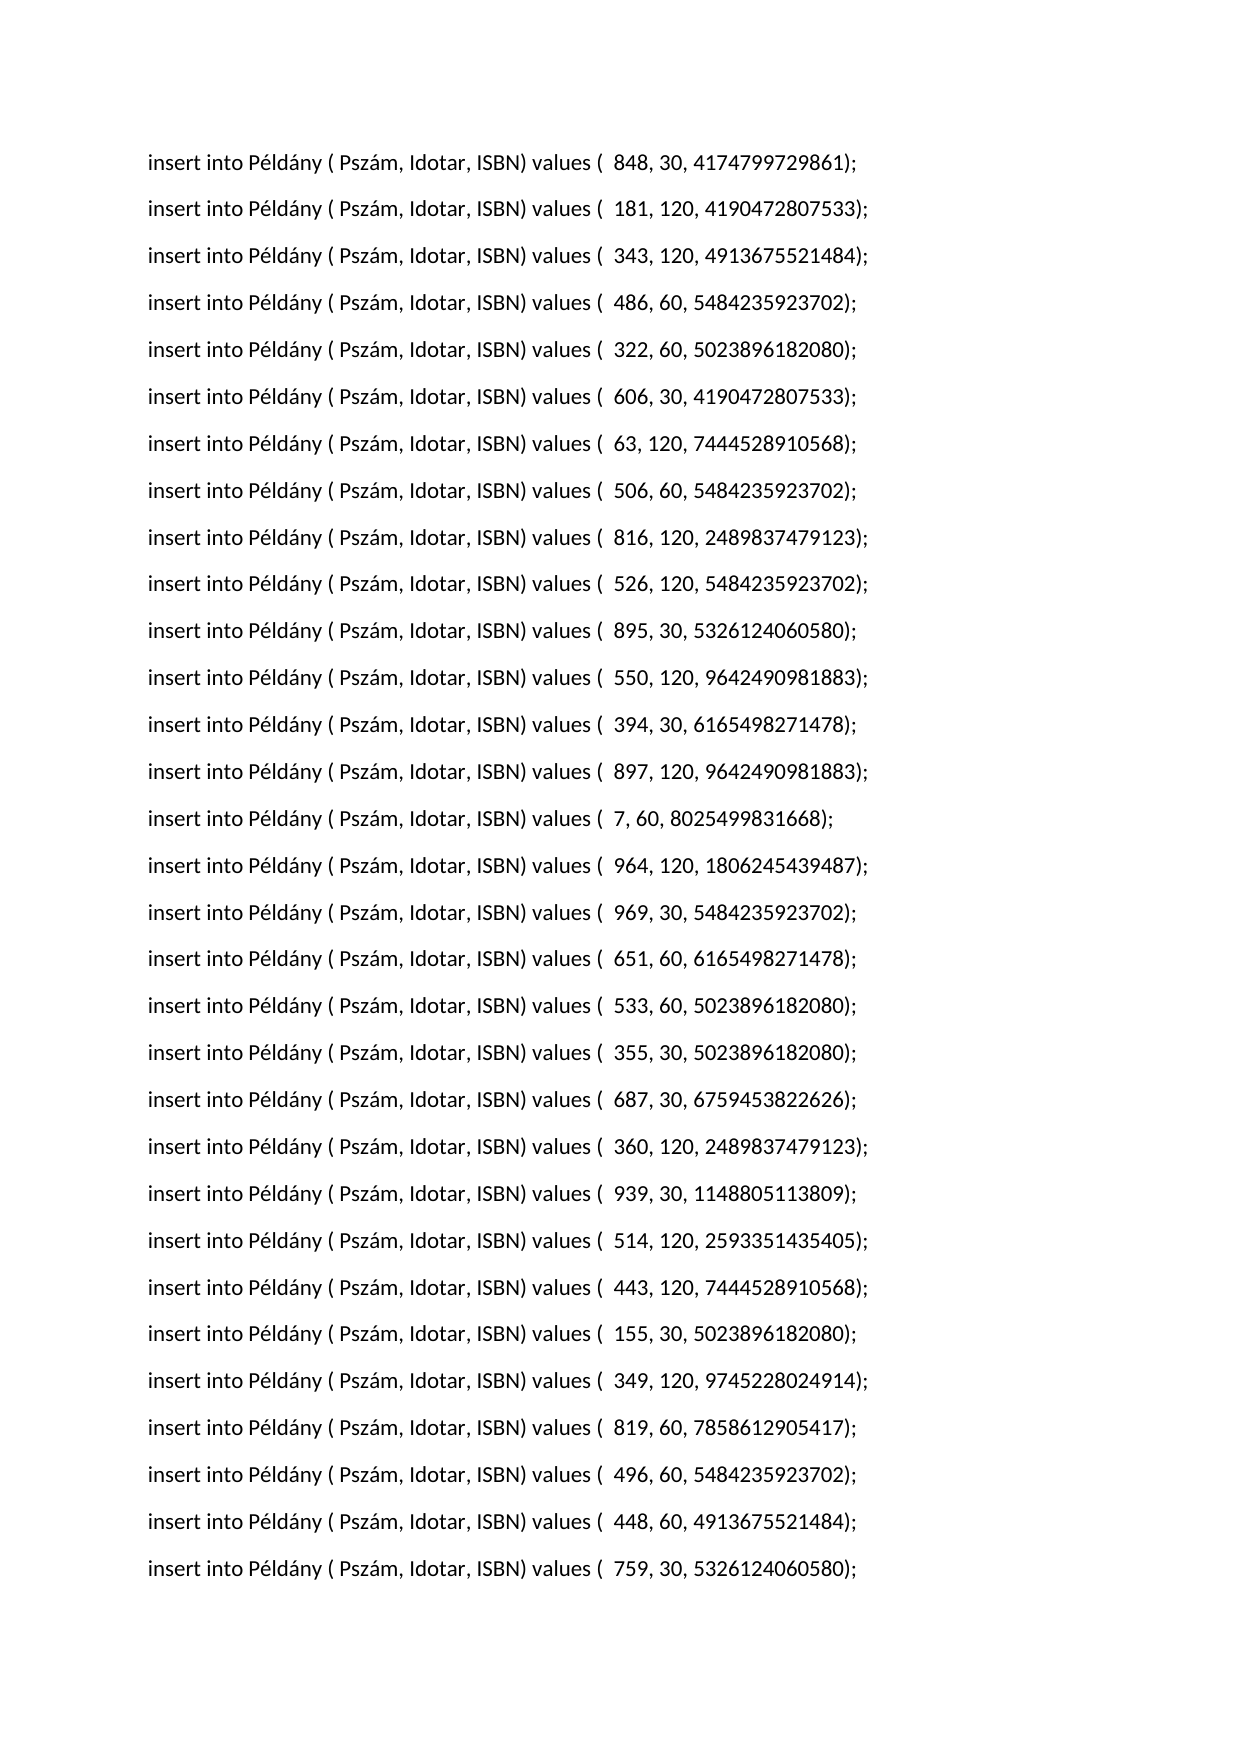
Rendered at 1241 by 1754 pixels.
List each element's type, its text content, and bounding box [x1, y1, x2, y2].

text insert into Példány ( Pszám, Idotar, ISBN) values ( 486, 60, 5484235923702); [148, 288, 1093, 316]
text insert into Példány ( Pszám, Idotar, ISBN) values ( 349, 120, 9745228024914); [148, 1366, 1093, 1394]
text insert into Példány ( Pszám, Idotar, ISBN) values ( 394, 30, 6165498271478); [148, 710, 1093, 738]
text insert into Példány ( Pszám, Idotar, ISBN) values ( 526, 120, 5484235923702); [148, 569, 1093, 597]
text insert into Példány ( Pszám, Idotar, ISBN) values ( 848, 30, 4174799729861); [148, 148, 1093, 176]
text insert into Példány ( Pszám, Idotar, ISBN) values ( 687, 30, 6759453822626); [148, 1085, 1093, 1113]
text insert into Példány ( Pszám, Idotar, ISBN) values ( 533, 60, 5023896182080); [148, 991, 1093, 1019]
text insert into Példány ( Pszám, Idotar, ISBN) values ( 816, 120, 2489837479123); [148, 523, 1093, 551]
text insert into Példány ( Pszám, Idotar, ISBN) values ( 343, 120, 4913675521484); [148, 241, 1093, 269]
text insert into Példány ( Pszám, Idotar, ISBN) values ( 964, 120, 1806245439487); [148, 851, 1093, 879]
text insert into Példány ( Pszám, Idotar, ISBN) values ( 759, 30, 5326124060580); [148, 1554, 1093, 1582]
text insert into Példány ( Pszám, Idotar, ISBN) values ( 969, 30, 5484235923702); [148, 898, 1093, 926]
text insert into Példány ( Pszám, Idotar, ISBN) values ( 443, 120, 7444528910568); [148, 1273, 1093, 1301]
text insert into Példány ( Pszám, Idotar, ISBN) values ( 819, 60, 7858612905417); [148, 1413, 1093, 1441]
text insert into Példány ( Pszám, Idotar, ISBN) values ( 181, 120, 4190472807533); [148, 194, 1093, 222]
text insert into Példány ( Pszám, Idotar, ISBN) values ( 496, 60, 5484235923702); [148, 1460, 1093, 1488]
text insert into Példány ( Pszám, Idotar, ISBN) values ( 651, 60, 6165498271478); [148, 944, 1093, 972]
text insert into Példány ( Pszám, Idotar, ISBN) values ( 606, 30, 4190472807533); [148, 382, 1093, 410]
text insert into Példány ( Pszám, Idotar, ISBN) values ( 63, 120, 7444528910568); [148, 429, 1093, 457]
text insert into Példány ( Pszám, Idotar, ISBN) values ( 355, 30, 5023896182080); [148, 1038, 1093, 1066]
text insert into Példány ( Pszám, Idotar, ISBN) values ( 506, 60, 5484235923702); [148, 476, 1093, 504]
text insert into Példány ( Pszám, Idotar, ISBN) values ( 7, 60, 8025499831668); [148, 804, 1093, 832]
text insert into Példány ( Pszám, Idotar, ISBN) values ( 897, 120, 9642490981883); [148, 757, 1093, 785]
text insert into Példány ( Pszám, Idotar, ISBN) values ( 939, 30, 1148805113809); [148, 1179, 1093, 1207]
text insert into Példány ( Pszám, Idotar, ISBN) values ( 155, 30, 5023896182080); [148, 1319, 1093, 1347]
text insert into Példány ( Pszám, Idotar, ISBN) values ( 322, 60, 5023896182080); [148, 335, 1093, 363]
text insert into Példány ( Pszám, Idotar, ISBN) values ( 448, 60, 4913675521484); [148, 1507, 1093, 1535]
text insert into Példány ( Pszám, Idotar, ISBN) values ( 550, 120, 9642490981883); [148, 663, 1093, 691]
text insert into Példány ( Pszám, Idotar, ISBN) values ( 360, 120, 2489837479123); [148, 1132, 1093, 1160]
text insert into Példány ( Pszám, Idotar, ISBN) values ( 514, 120, 2593351435405); [148, 1226, 1093, 1254]
text insert into Példány ( Pszám, Idotar, ISBN) values ( 895, 30, 5326124060580); [148, 616, 1093, 644]
